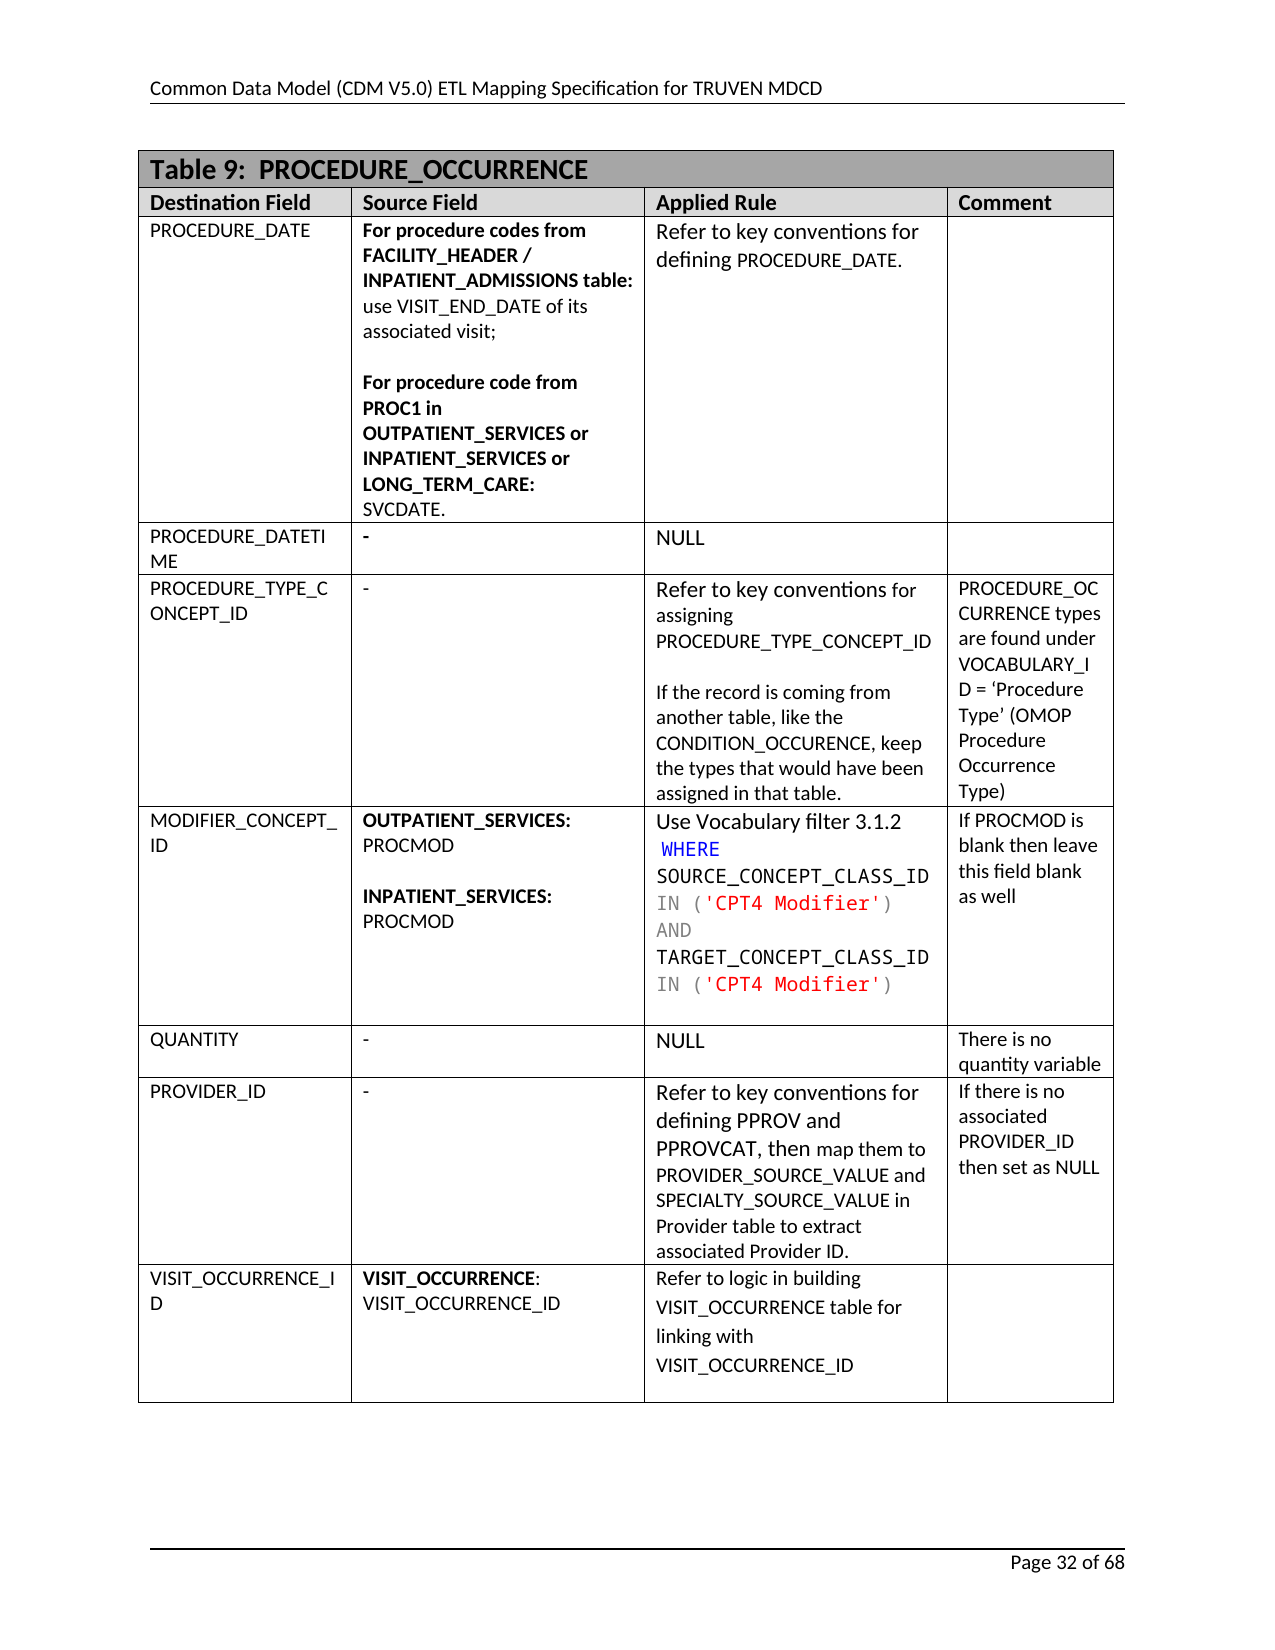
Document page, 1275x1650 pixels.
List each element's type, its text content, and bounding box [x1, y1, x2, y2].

table_cell PROVIDER_ID [139, 1078, 351, 1264]
table_cell Source Field [352, 188, 644, 216]
table_cell MODIFIER_CONCEPT_ID [139, 807, 351, 1025]
table_cell PROCEDURE_TYPE_CONCEPT_ID [139, 575, 351, 806]
table_cell [948, 523, 1113, 574]
table_cell - [352, 575, 644, 806]
table_cell Destination Field [139, 188, 351, 216]
table_cell Refer to key conventions for defining PROCEDURE_DATE. [645, 217, 947, 522]
table_cell Comment [948, 188, 1113, 216]
table_cell VISIT_OCCURRENCE_ID [139, 1265, 351, 1402]
table_cell Refer to key conventions for assigning PROCEDURE_TYPE_CONCEPT_ID If the record is coming from another table, like the CONDITION_OCCURENCE, keep the types that would have been assigned in that table. [645, 575, 947, 806]
table_cell PROCEDURE_OCCURRENCE types are found under VOCABULARY_ID = ‘Procedure Type’ (OMOP Procedure Occurrence Type) [948, 575, 1113, 806]
table_cell - [352, 523, 644, 574]
table_cell For procedure codes from FACILITY_HEADER / INPATIENT_ADMISSIONS table: use VISIT_END_DATE of its associated visit; For procedure code from PROC1 in OUTPATIENT_SERVICES or INPATIENT_SERVICES or LONG_TERM_CARE: SVCDATE. [352, 217, 644, 522]
table_cell Refer to key conventions for defining PPROV and PPROVCAT, then map them to PROVIDER_SOURCE_VALUE and SPECIALTY_SOURCE_VALUE in Provider table to extract associated Provider ID. [645, 1078, 947, 1264]
table_cell NULL [645, 1026, 947, 1077]
table_cell OUTPATIENT_SERVICES: PROCMOD INPATIENT_SERVICES: PROCMOD [352, 807, 644, 1025]
table_cell Refer to logic in building VISIT_OCCURRENCE table for linking with VISIT_OCCURRENCE_ID [645, 1265, 947, 1402]
table_cell If PROCMOD is blank then leave this field blank as well [948, 807, 1113, 1025]
table_cell Applied Rule [645, 188, 947, 216]
table_cell - [352, 1026, 644, 1077]
table_cell [948, 1265, 1113, 1402]
table_cell PROCEDURE_DATE [139, 217, 351, 522]
table_header Table 9: PROCEDURE_OCCURRENCE [139, 151, 1113, 187]
table_cell QUANTITY [139, 1026, 351, 1077]
table_cell PROCEDURE_DATETIME [139, 523, 351, 574]
table_cell VISIT_OCCURRENCE: VISIT_OCCURRENCE_ID [352, 1265, 644, 1402]
table_cell - [352, 1078, 644, 1264]
table_cell Use Vocabulary filter 3.1.2 WHERE SOURCE_CONCEPT_CLASS_ID IN ('CPT4 Modifier') AND TARGET_CONCEPT_CLASS_ID IN ('CPT4 Modifier') [645, 807, 947, 1025]
table_cell NULL [645, 523, 947, 574]
table_cell [948, 217, 1113, 522]
table_cell There is no quantity variable [948, 1026, 1113, 1077]
table_cell If there is no associated PROVIDER_ID then set as NULL [948, 1078, 1113, 1264]
